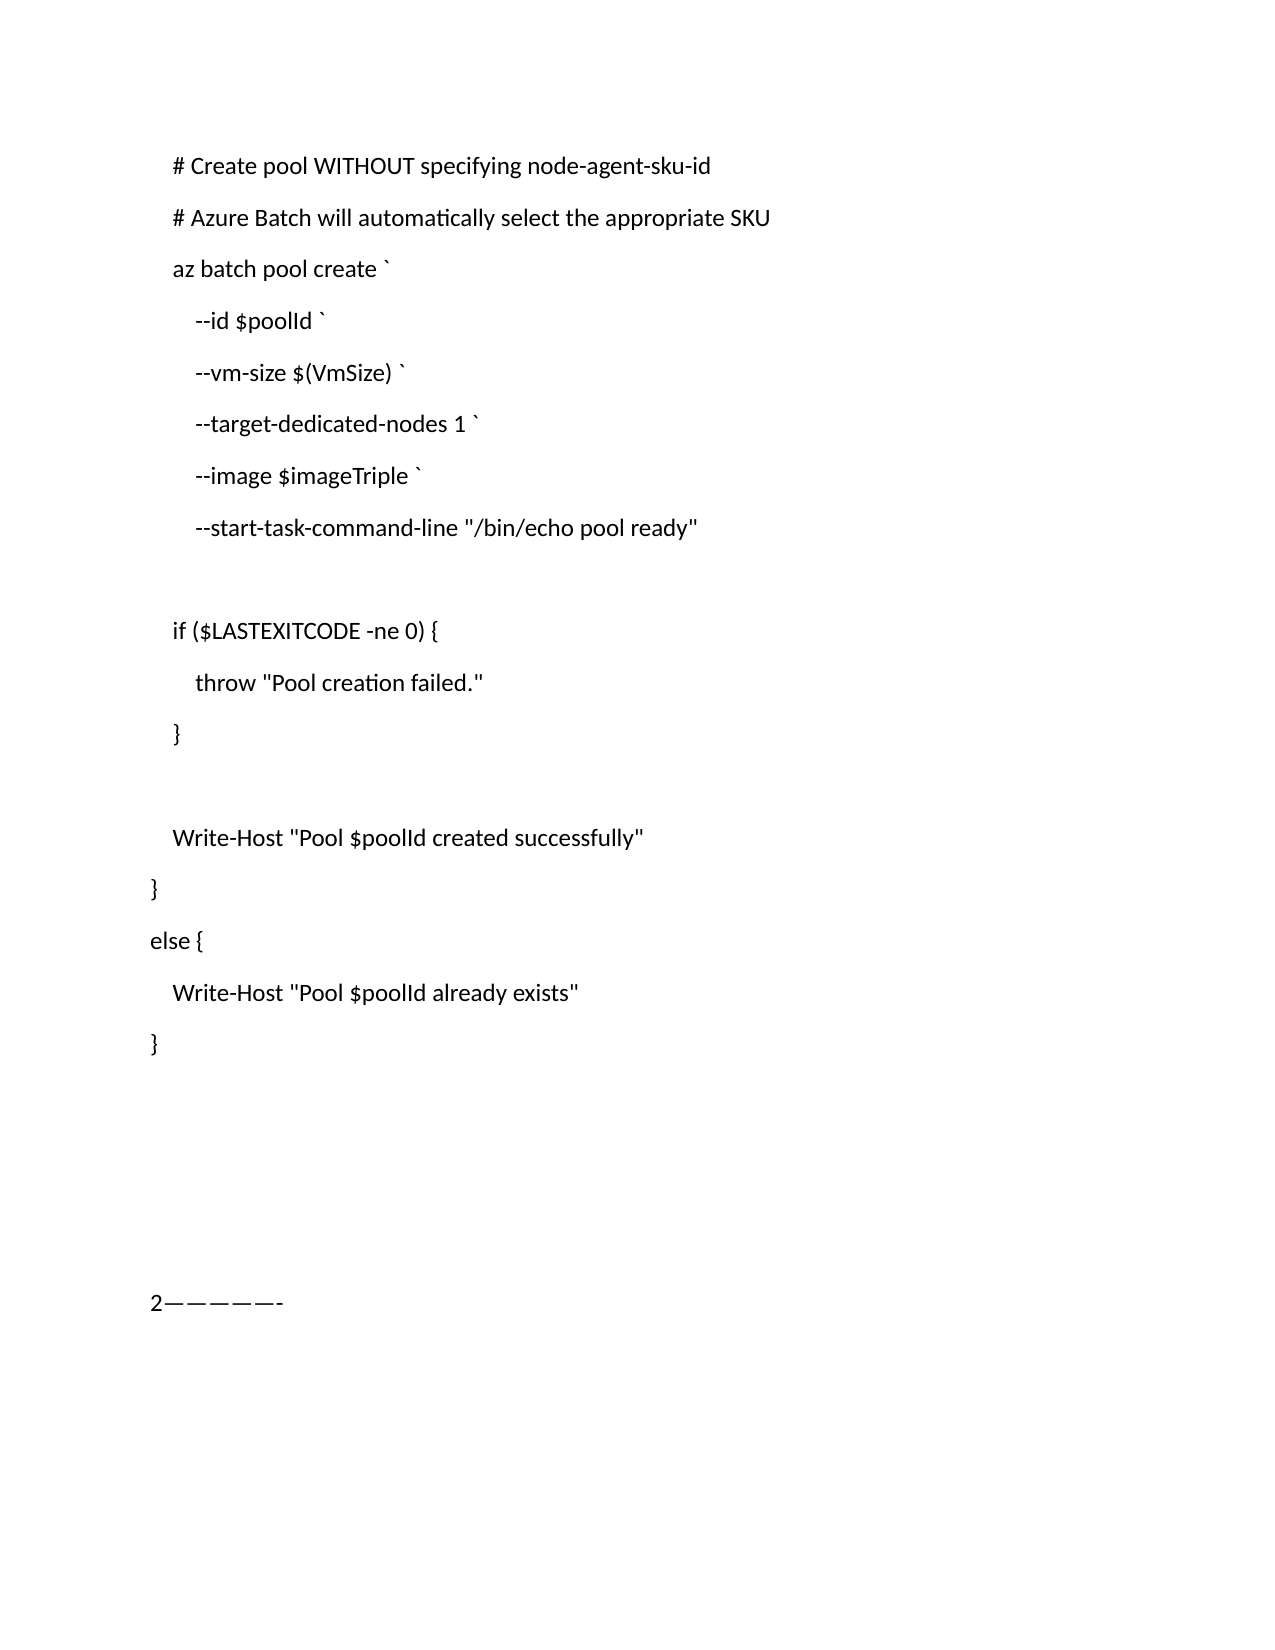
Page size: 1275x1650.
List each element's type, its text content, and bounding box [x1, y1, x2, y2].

text throw "Pool creation failed." [150, 667, 1125, 697]
text Write-Host "Pool $poolId created successfully" [150, 822, 1125, 852]
text } [150, 873, 1125, 904]
text --id $poolId ` [150, 305, 1125, 336]
text Write-Host "Pool $poolId already exists" [150, 977, 1125, 1007]
text --vm-size $(VmSize) ` [150, 357, 1125, 387]
text if ($LASTEXITCODE -ne 0) { [150, 615, 1125, 646]
text } [150, 1028, 1125, 1059]
text } [150, 718, 1125, 749]
text # Azure Batch will automatically select the appropriate SKU [150, 202, 1125, 232]
text # Create pool WITHOUT specifying node-agent-sku-id [150, 150, 1125, 181]
text az batch pool create ` [150, 253, 1125, 284]
text else { [150, 925, 1125, 956]
text --image $imageTriple ` [150, 460, 1125, 491]
text --target-dedicated-nodes 1 ` [150, 408, 1125, 439]
text --start-task-command-line "/bin/echo pool ready" [150, 512, 1125, 542]
text 2—————- [150, 1287, 1125, 1317]
